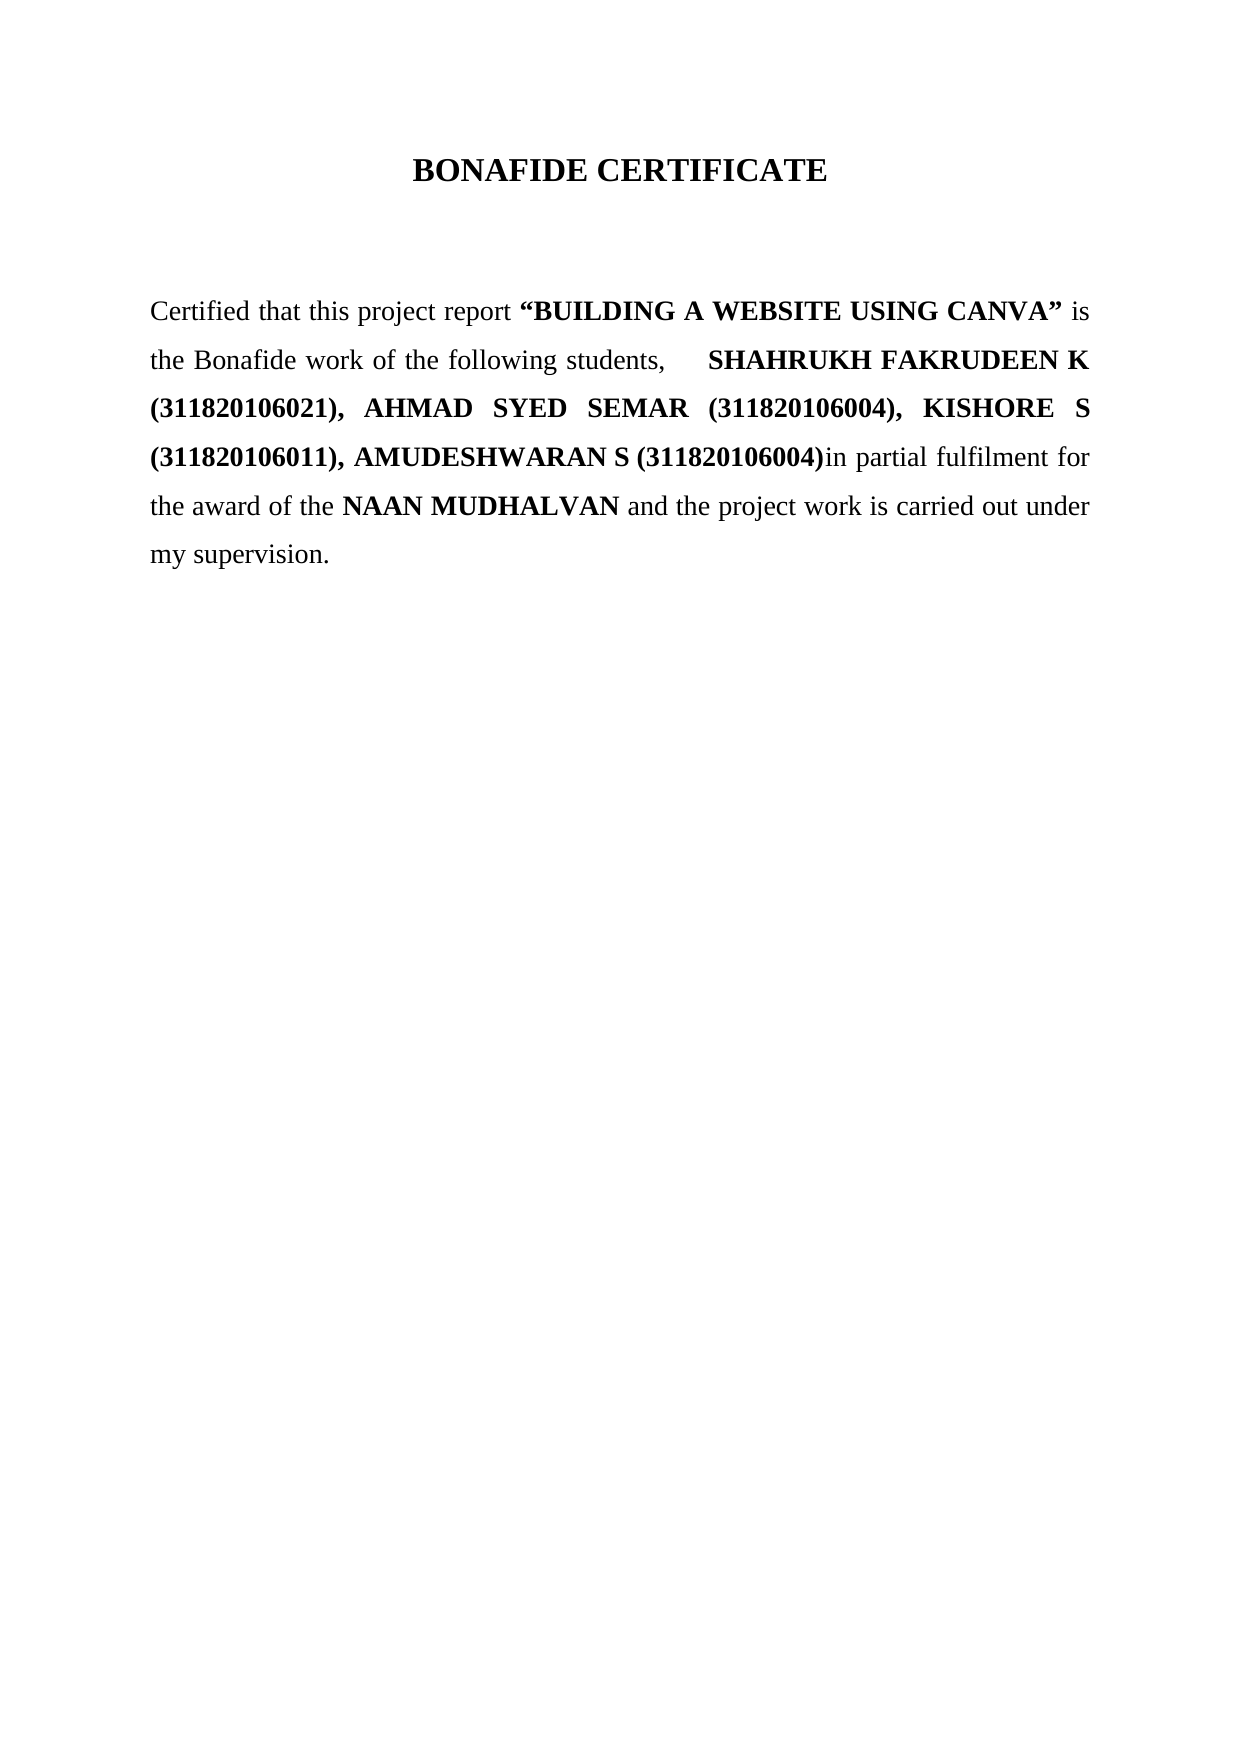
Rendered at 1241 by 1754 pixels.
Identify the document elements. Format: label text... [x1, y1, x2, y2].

text Certified that this project report “BUILDING A WEBSITE USING CANVA” is the Bonafide work of the following students, SHAHRUKH FAKRUDEEN K (311820106021), AHMAD SYED SEMAR (311820106004), KISHORE S (311820106011), AMUDESHWARAN S (311820106004) in partial fulfilment for the award of the NAAN MUDHALVAN and the project work is carried out under my supervision. [150, 294, 1090, 569]
subtitle BONAFIDE CERTIFICATE [150, 150, 1090, 188]
